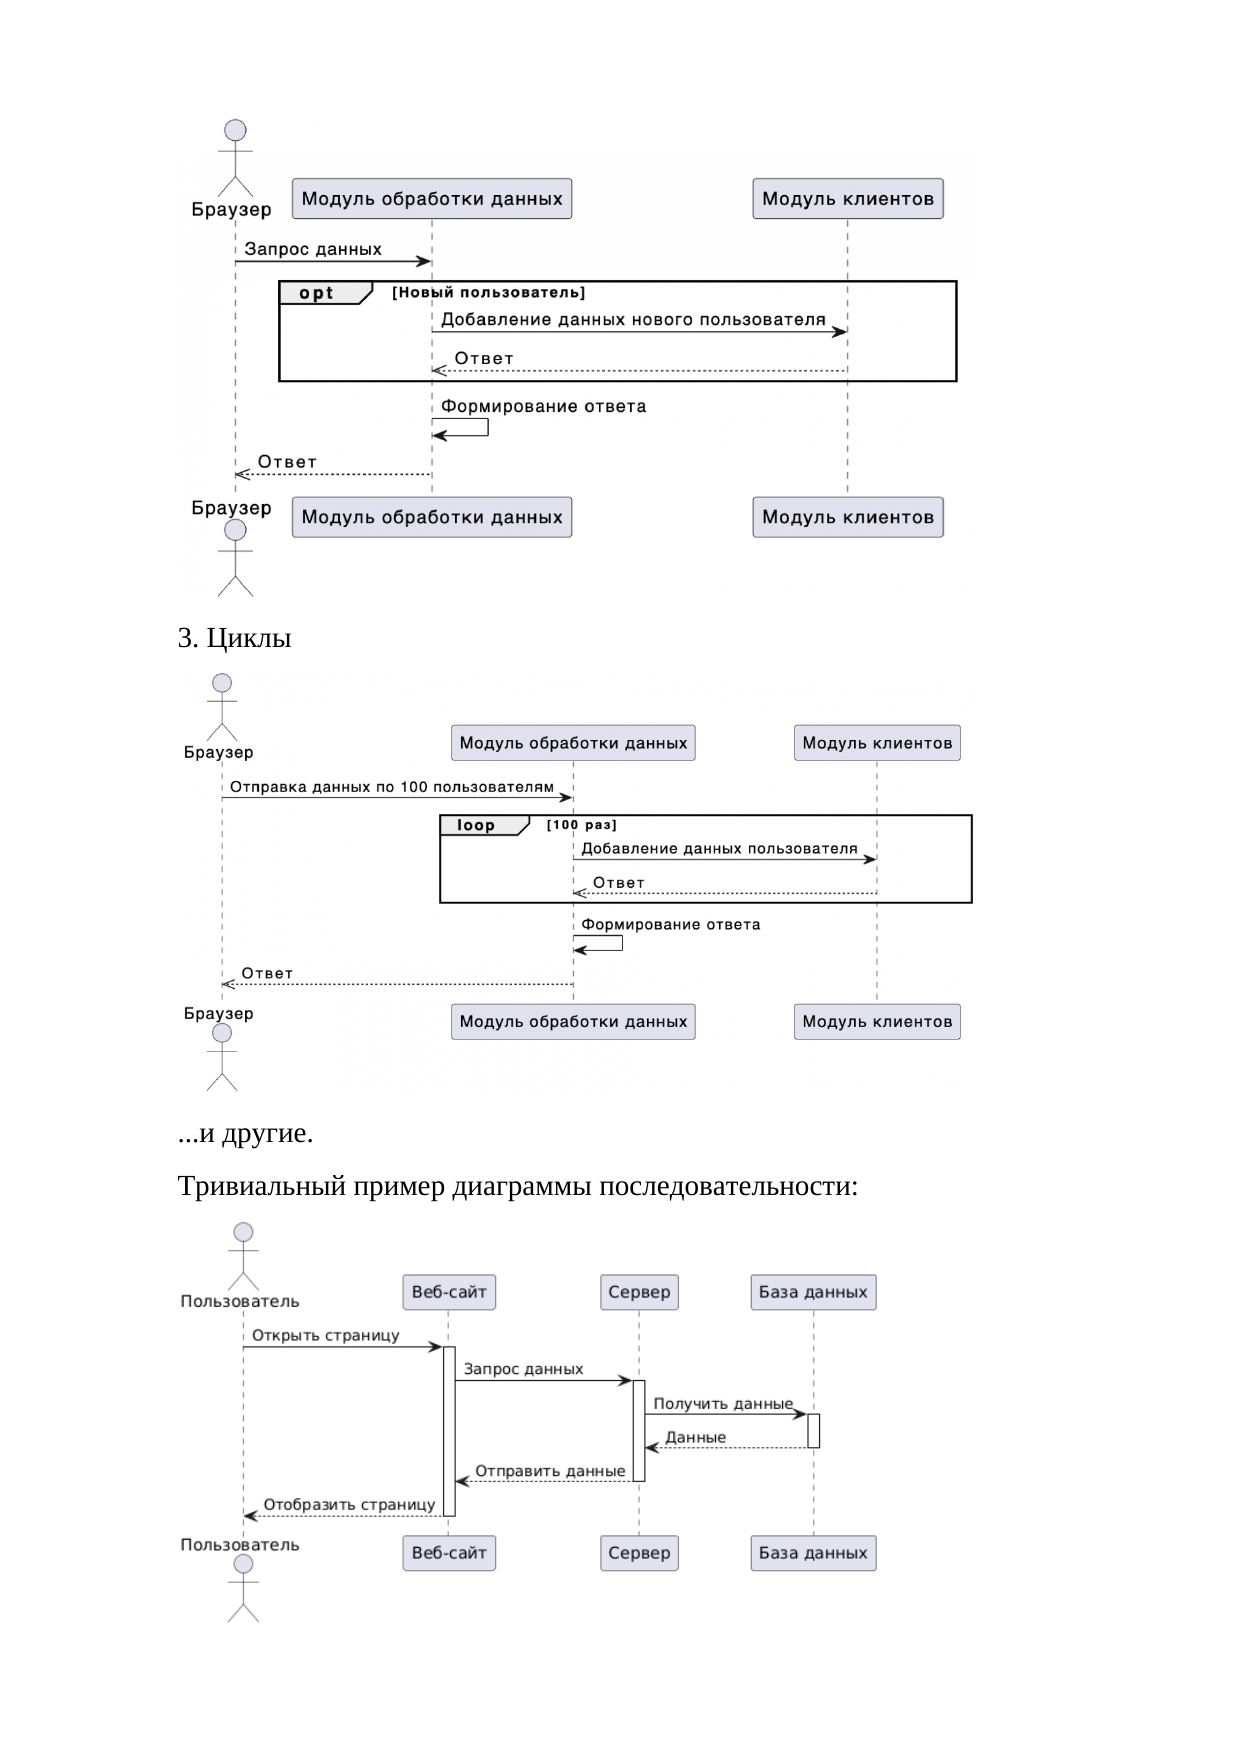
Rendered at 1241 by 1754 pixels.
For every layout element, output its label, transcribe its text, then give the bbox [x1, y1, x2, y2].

text Тривиальный пример диаграммы последовательности: [177, 1168, 1152, 1202]
text ...и другие. [177, 1115, 1152, 1149]
picture [177, 1221, 885, 1627]
picture [177, 672, 983, 1097]
text 3. Циклы [177, 620, 1152, 653]
picture [177, 118, 978, 601]
